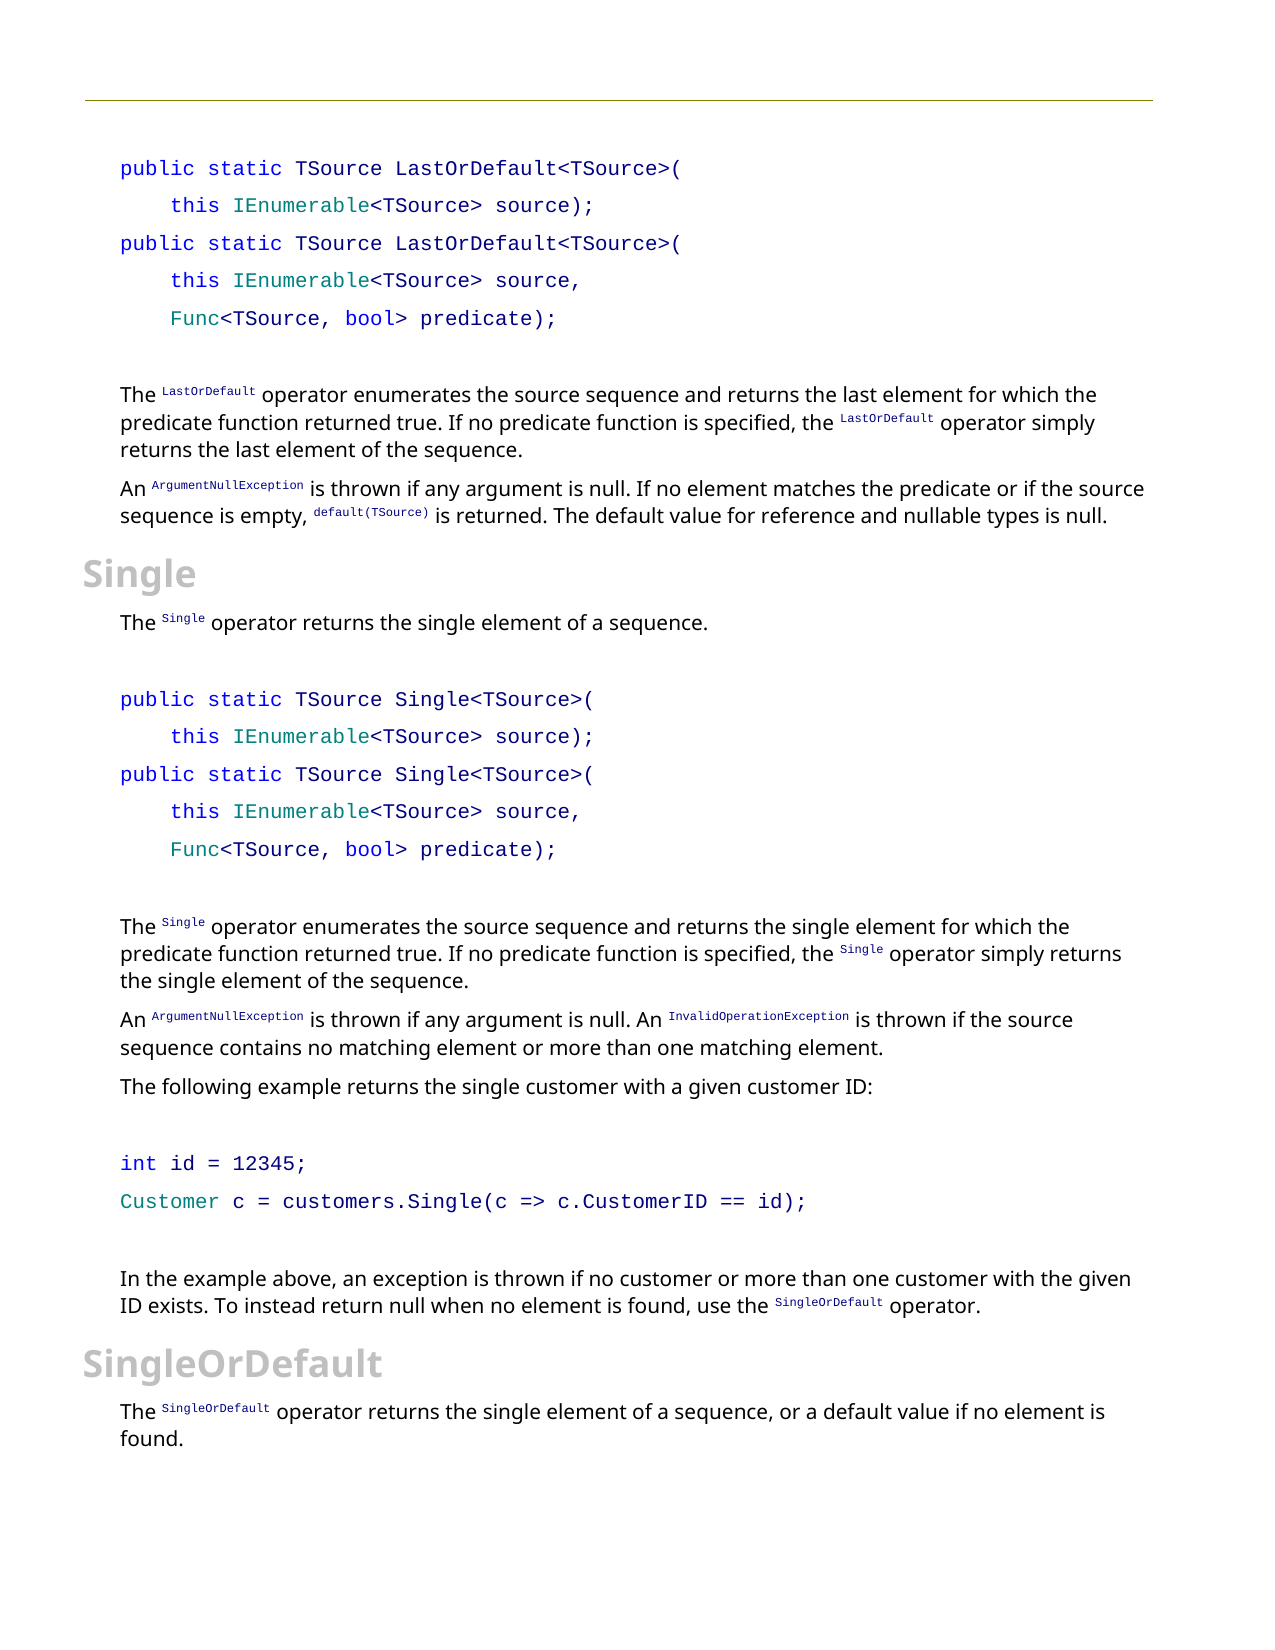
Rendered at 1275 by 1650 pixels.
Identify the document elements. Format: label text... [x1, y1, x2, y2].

text public static TSource Single<TSource>( [120, 681, 1155, 712]
subtitle Single [82, 554, 1155, 596]
subtitle SingleOrDefault [82, 1344, 1155, 1385]
text this IEnumerable<TSource> source); [120, 187, 1155, 219]
text An ArgumentNullException is thrown if any argument is null. If no element matches the predicate or if the source sequence is empty, default(TSource) is returned. The default value for reference and nullable types is null. [120, 475, 1155, 529]
text int id = 12345; [120, 1146, 1155, 1177]
text Func<TSource, bool> predicate); [120, 831, 1155, 862]
text The Single operator returns the single element of a sequence. [120, 608, 1155, 635]
text In the example above, an exception is thrown if no customer or more than one customer with the given ID exists. To instead return null when no element is found, use the SingleOrDefault operator. [120, 1264, 1155, 1319]
text this IEnumerable<TSource> source, [120, 262, 1155, 294]
text The LastOrDefault operator enumerates the source sequence and returns the last element for which the predicate function returned true. If no predicate function is specified, the LastOrDefault operator simply returns the last element of the sequence. [120, 381, 1155, 462]
text The SingleOrDefault operator returns the single element of a sequence, or a default value if no element is found. [120, 1398, 1155, 1452]
text public static TSource LastOrDefault<TSource>( [120, 225, 1155, 256]
text this IEnumerable<TSource> source); [120, 719, 1155, 750]
text public static TSource LastOrDefault<TSource>( [120, 150, 1155, 181]
text The following example returns the single customer with a given customer ID: [120, 1073, 1155, 1100]
text public static TSource Single<TSource>( [120, 756, 1155, 787]
text this IEnumerable<TSource> source, [120, 794, 1155, 825]
text Func<TSource, bool> predicate); [120, 300, 1155, 331]
text An ArgumentNullException is thrown if any argument is null. An InvalidOperationException is thrown if the source sequence contains no matching element or more than one matching element. [120, 1006, 1155, 1060]
text The Single operator enumerates the source sequence and returns the single element for which the predicate function returned true. If no predicate function is specified, the Single operator simply returns the single element of the sequence. [120, 912, 1155, 994]
text Customer c = customers.Single(c => c.CustomerID == id); [120, 1183, 1155, 1214]
